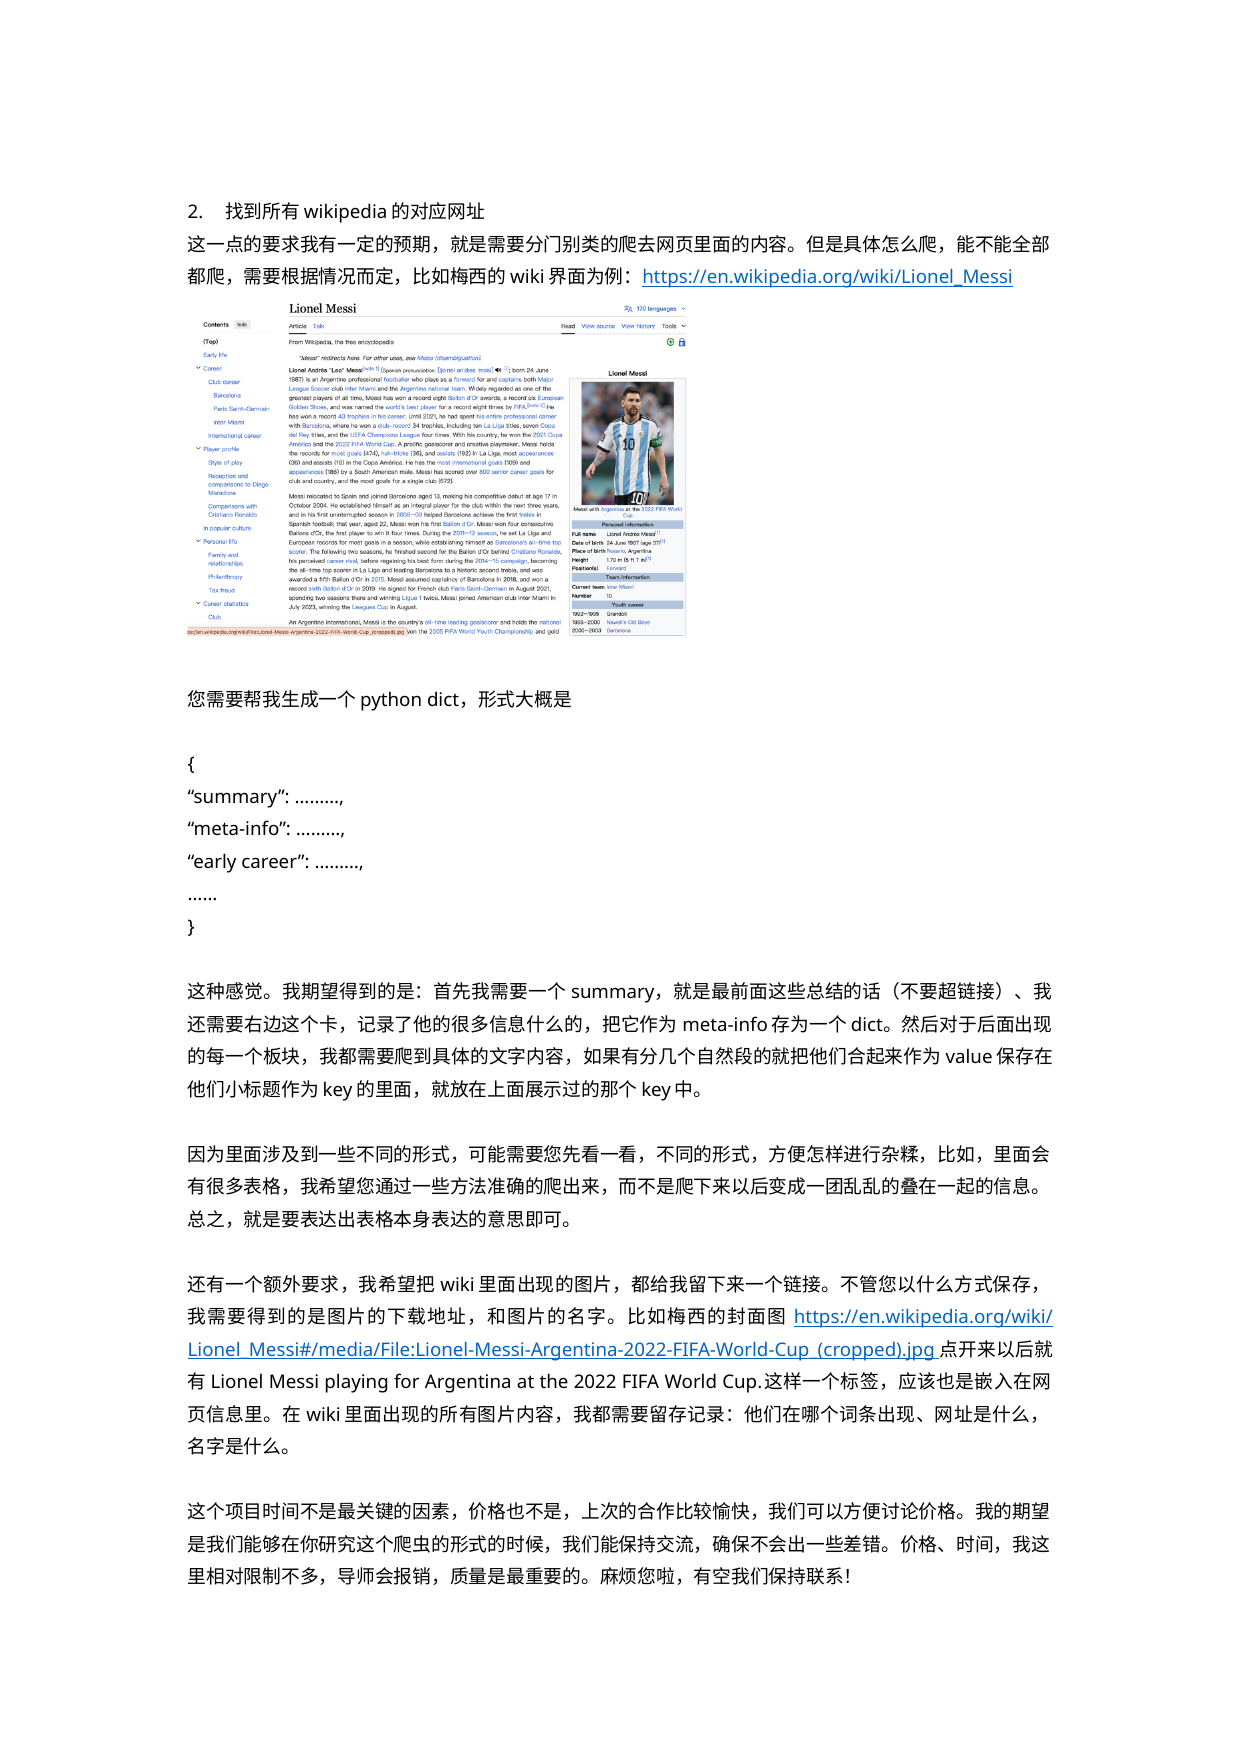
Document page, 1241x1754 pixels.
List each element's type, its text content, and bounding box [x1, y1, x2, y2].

picture [187, 292, 693, 636]
text 这个项目时间不是最关键的因素，价格也不是，上次的合作比较愉快，我们可以方便讨论价格。我的期望是我们能够在你研究这个爬虫的形式的时候，我们能保持交流，确保不会出一些差错。价格、时间，我这里相对限制不多，导师会报销，质量是最重要的。麻烦您啦，有空我们保持联系！ [187, 1494, 1053, 1592]
text { [187, 747, 1053, 779]
text 还有一个额外要求，我希望把wiki里面出现的图片，都给我留下来一个链接。不管您以什么方式保存，我需要得到的是图片的下载地址，和图片的名字。比如梅西的封面图https://en.wikipedia.org/wiki/Lionel_Messi#/media/File:Lionel-Messi-Argentina-2022-FIFA-World-Cup_(cropped).jpg点开来以后就有Lionel Messi playing for Argentina at the 2022 FIFA World Cup.这样一个标签，应该也是嵌入在网页信息里。在wiki里面出现的所有图片内容，我都需要留存记录：他们在哪个词条出现、网址是什么，名字是什么。 [187, 1267, 1053, 1462]
text 这一点的要求我有一定的预期，就是需要分门别类的爬去网页里面的内容。但是具体怎么爬，能不能全部都爬，需要根据情况而定，比如梅西的wiki界面为例：https://en.wikipedia.org/wiki/Lionel_Messi [187, 227, 1053, 292]
text 这种感觉。我期望得到的是：首先我需要一个summary，就是最前面这些总结的话（不要超链接）、我还需要右边这个卡，记录了他的很多信息什么的，把它作为meta-info存为一个dict。然后对于后面出现的每一个板块，我都需要爬到具体的文字内容，如果有分几个自然段的就把他们合起来作为value保存在他们小标题作为key的里面，就放在上面展示过的那个key中。 [187, 974, 1053, 1104]
text 您需要帮我生成一个python dict，形式大概是 [187, 682, 1053, 714]
text 因为里面涉及到一些不同的形式，可能需要您先看一看，不同的形式，方便怎样进行杂糅，比如，里面会有很多表格，我希望您通过一些方法准确的爬出来，而不是爬下来以后变成一团乱乱的叠在一起的信息。总之，就是要表达出表格本身表达的意思即可。 [187, 1137, 1053, 1234]
text “summary”: ………, [187, 779, 1053, 812]
text …… [187, 877, 1053, 909]
list 找到所有wikipedia的对应网址 [187, 194, 1053, 227]
text “meta-info”: ………, [187, 812, 1053, 844]
text “early career”: ………, [187, 844, 1053, 877]
text } [187, 909, 1053, 942]
